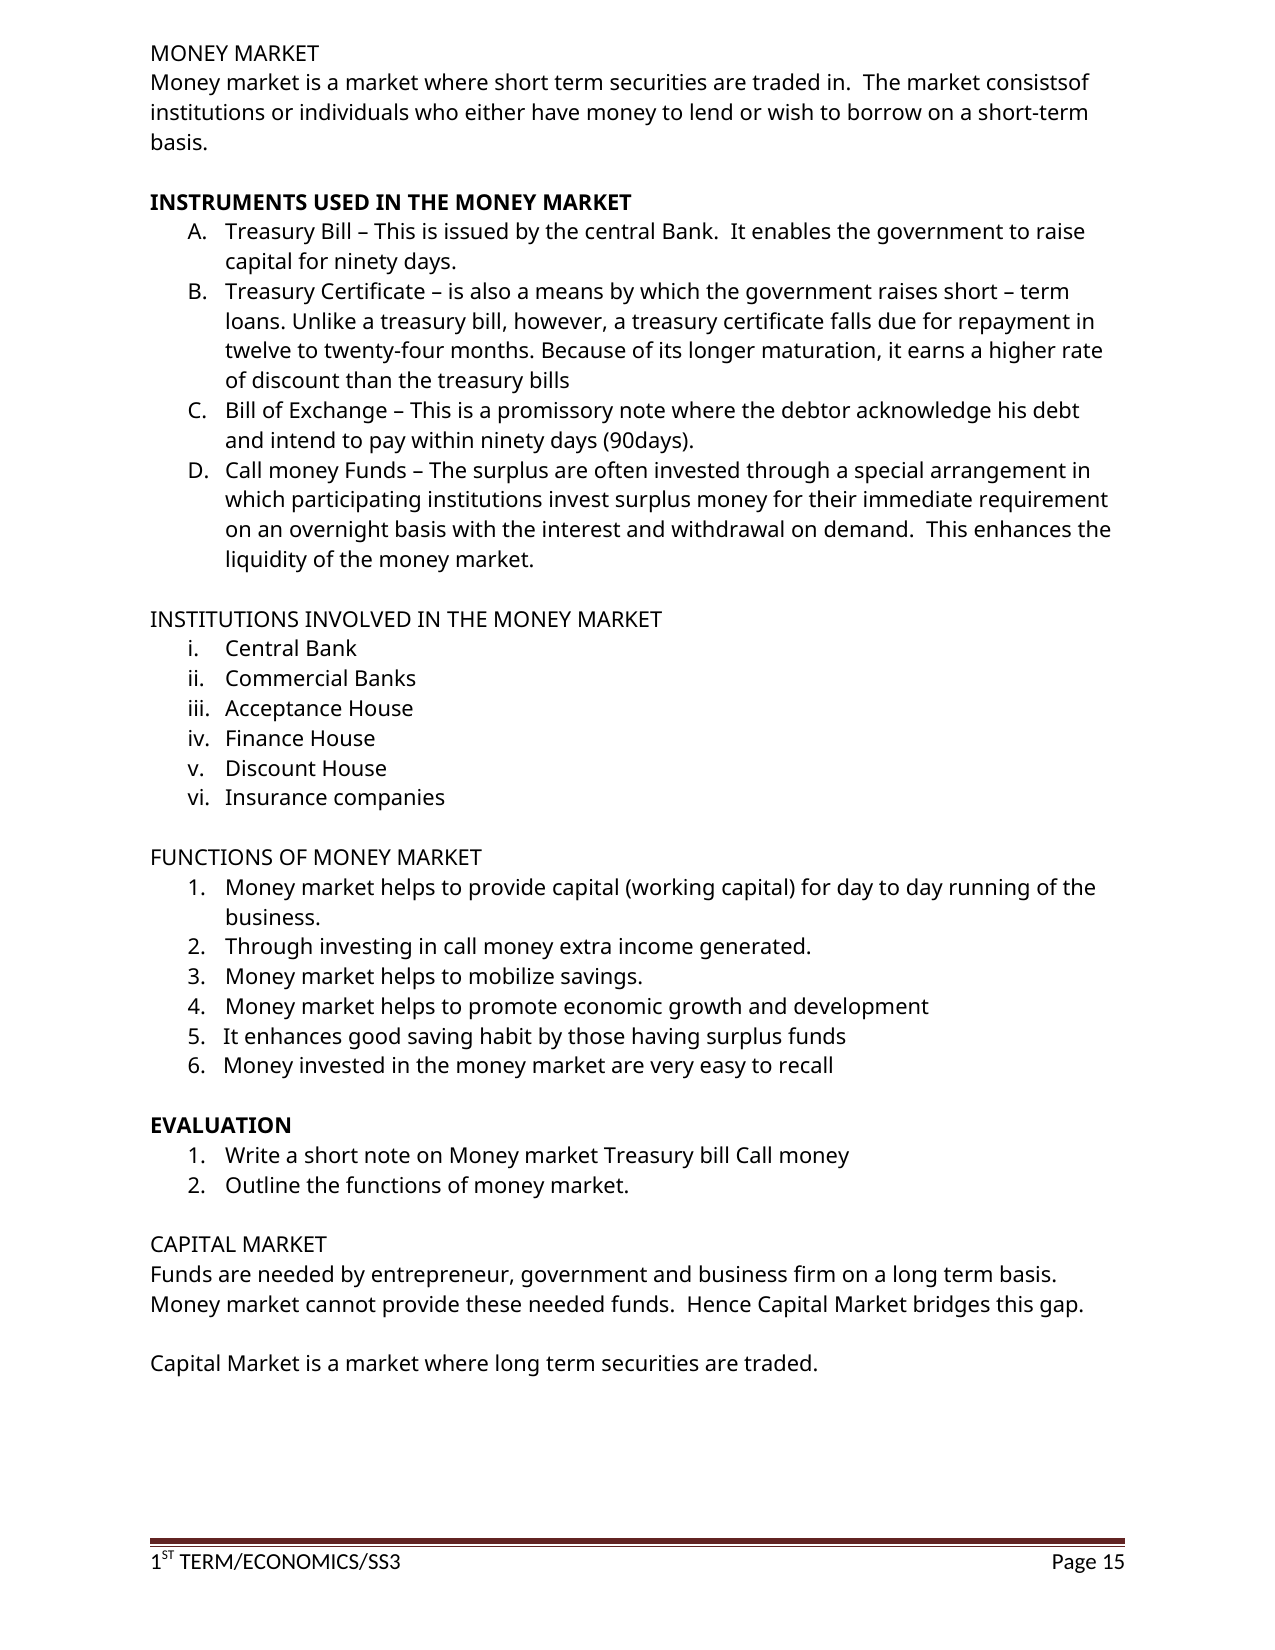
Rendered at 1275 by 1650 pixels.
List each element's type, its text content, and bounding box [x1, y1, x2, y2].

text Money market is a market where short term securities are traded in. The market consistsof institutions or individuals who either have money to lend or wish to borrow on a short-term basis. [150, 67, 1125, 157]
text 1. Money market helps to provide capital (working capital) for day to day running of the business. [187, 872, 1125, 931]
list Treasury Bill – This is issued by the central Bank. It enables the government to raise capital for ninety days. [187, 216, 1125, 276]
text 5. It enhances good saving habit by those having surplus funds [187, 1021, 1125, 1050]
text EVALUATION [150, 1110, 1125, 1140]
text 6. Money invested in the money market are very easy to recall [187, 1050, 1125, 1080]
text i. Central Bank [187, 633, 1125, 663]
text 2. Outline the functions of money market. [187, 1169, 1125, 1199]
text INSTITUTIONS INVOLVED IN THE MONEY MARKET [150, 603, 1125, 633]
text INSTRUMENTS USED IN THE MONEY MARKET [150, 186, 1125, 216]
text Funds are needed by entrepreneur, government and business firm on a long term basis. [150, 1259, 1125, 1289]
list Bill of Exchange – This is a promissory note where the debtor acknowledge his debt and intend to pay within ninety days (90days). [187, 395, 1125, 454]
text Money market cannot provide these needed funds. Hence Capital Market bridges this gap. [150, 1289, 1125, 1318]
text 2. Through investing in call money extra income generated. [187, 931, 1125, 961]
text 3. Money market helps to mobilize savings. [187, 961, 1125, 991]
text iv. Finance House [187, 723, 1125, 752]
text MONEY MARKET [150, 37, 1125, 67]
text CAPITAL MARKET [150, 1229, 1125, 1259]
text vi. Insurance companies [187, 782, 1125, 812]
text 1. Write a short note on Money market Treasury bill Call money [187, 1140, 1125, 1169]
text v. Discount House [187, 752, 1125, 782]
text FUNCTIONS OF MONEY MARKET [150, 842, 1125, 872]
list Call money Funds – The surplus are often invested through a special arrangement in which participating institutions invest surplus money for their immediate requirement on an overnight basis with the interest and withdrawal on demand. This enhances the liquidity of the money market. [187, 454, 1125, 574]
list Treasury Certificate – is also a means by which the government raises short – term loans. Unlike a treasury bill, however, a treasury certificate falls due for repayment in twelve to twenty-four months. Because of its longer maturation, it earns a higher rate of discount than the treasury bills [187, 276, 1125, 395]
text 4. Money market helps to promote economic growth and development [187, 991, 1125, 1021]
text iii. Acceptance House [187, 693, 1125, 723]
text Capital Market is a market where long term securities are traded. [150, 1348, 1125, 1378]
text ii. Commercial Banks [187, 663, 1125, 693]
